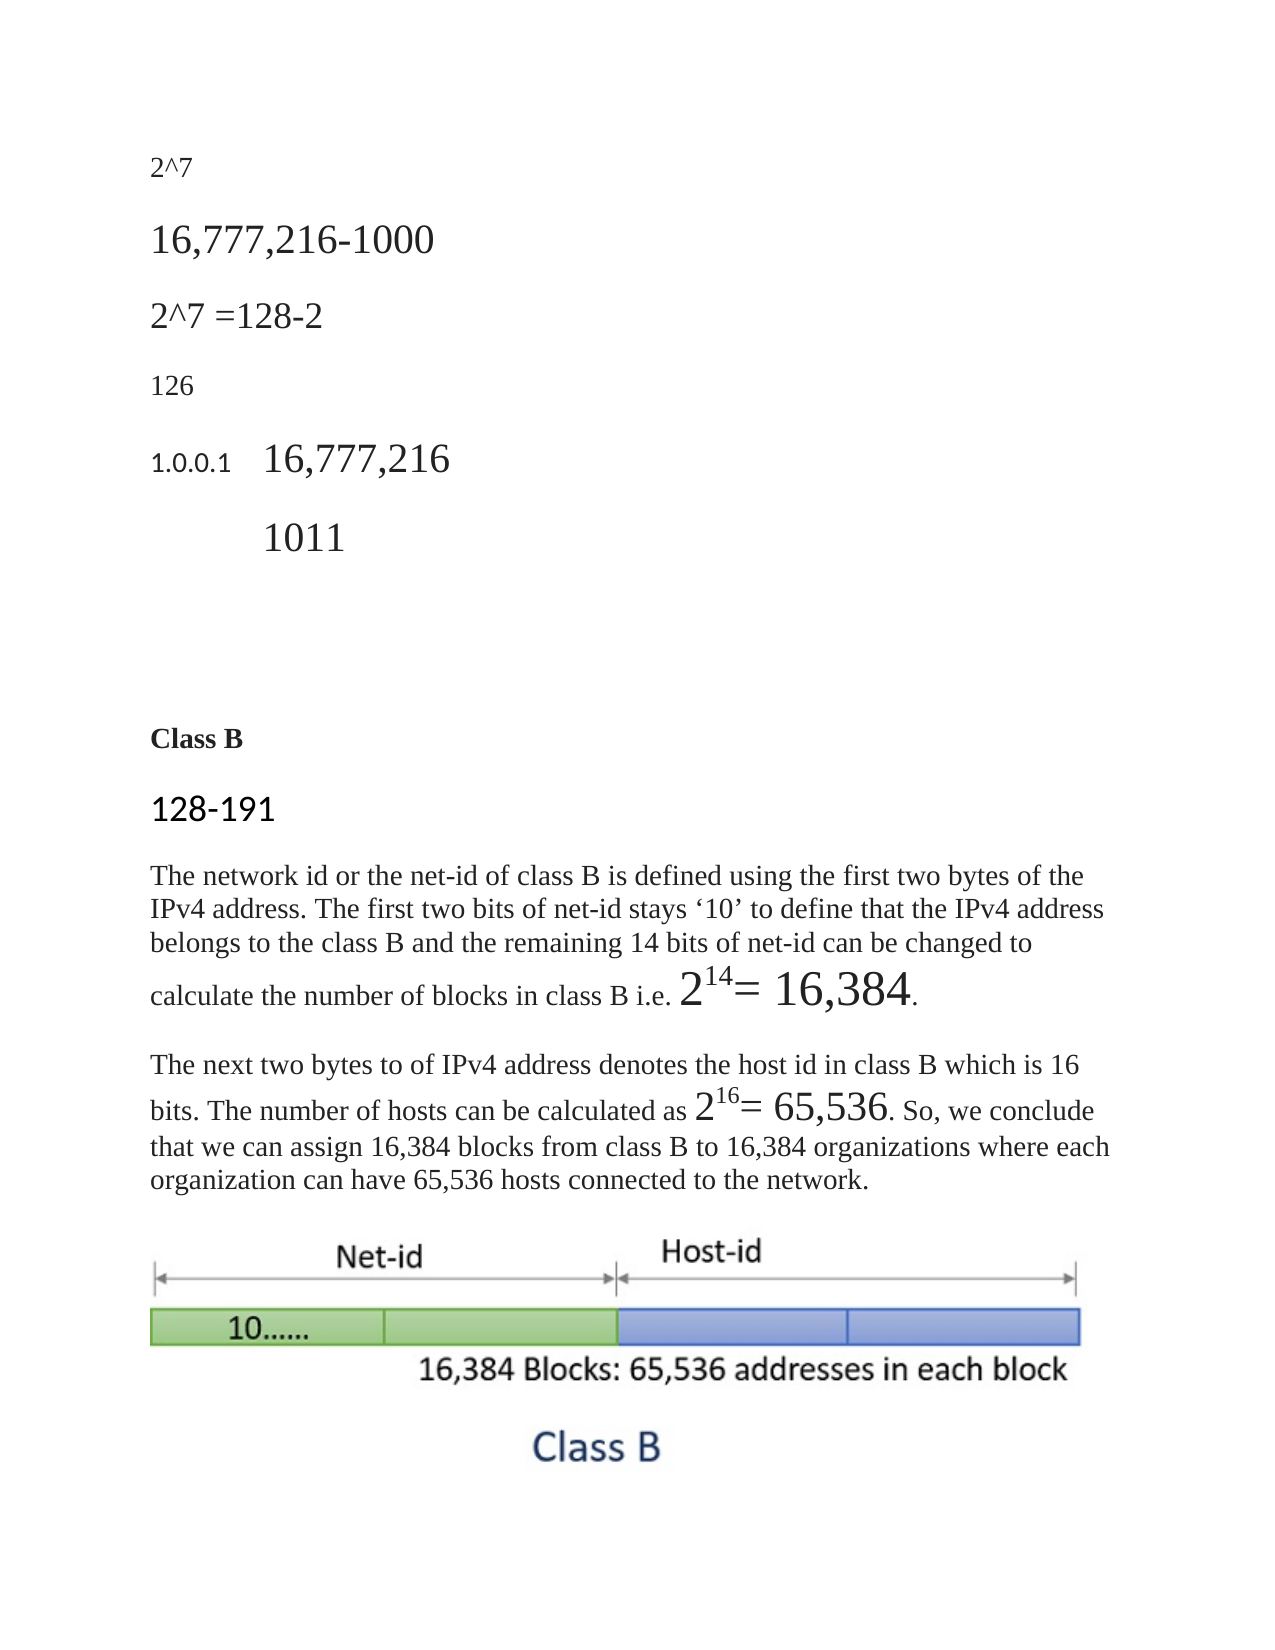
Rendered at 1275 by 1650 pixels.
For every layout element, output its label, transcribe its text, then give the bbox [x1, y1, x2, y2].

text 16,777,216-1000 [150, 215, 1125, 263]
text 1011 [262, 512, 1125, 560]
text 2^7 [150, 150, 1125, 183]
text The network id or the net-id of class B is defined using the first two bytes of the IPv4 address. The first two bits of net-id stays ‘10’ to define that the IPv4 address belongs to the class B and the remaining 14 bits of net-id can be changed to calculate the number of blocks in class B i.e. 214= 16,384. [150, 858, 1125, 1016]
text 2^7 =128-2 [150, 294, 1125, 337]
text 126 [150, 368, 1125, 402]
picture [150, 1227, 1088, 1473]
text The next two bytes to of IPv4 address denotes the host id in class B which is 16 bits. The number of hosts can be calculated as 216= 65,536. So, we conclude that we can assign 16,384 blocks from class B to 16,384 organizations where each organization can have 65,536 hosts connected to the network. [150, 1047, 1125, 1196]
subtitle Class B [150, 721, 1125, 754]
text 128-191 [150, 784, 1125, 830]
list 16,777,216 [150, 433, 1125, 481]
